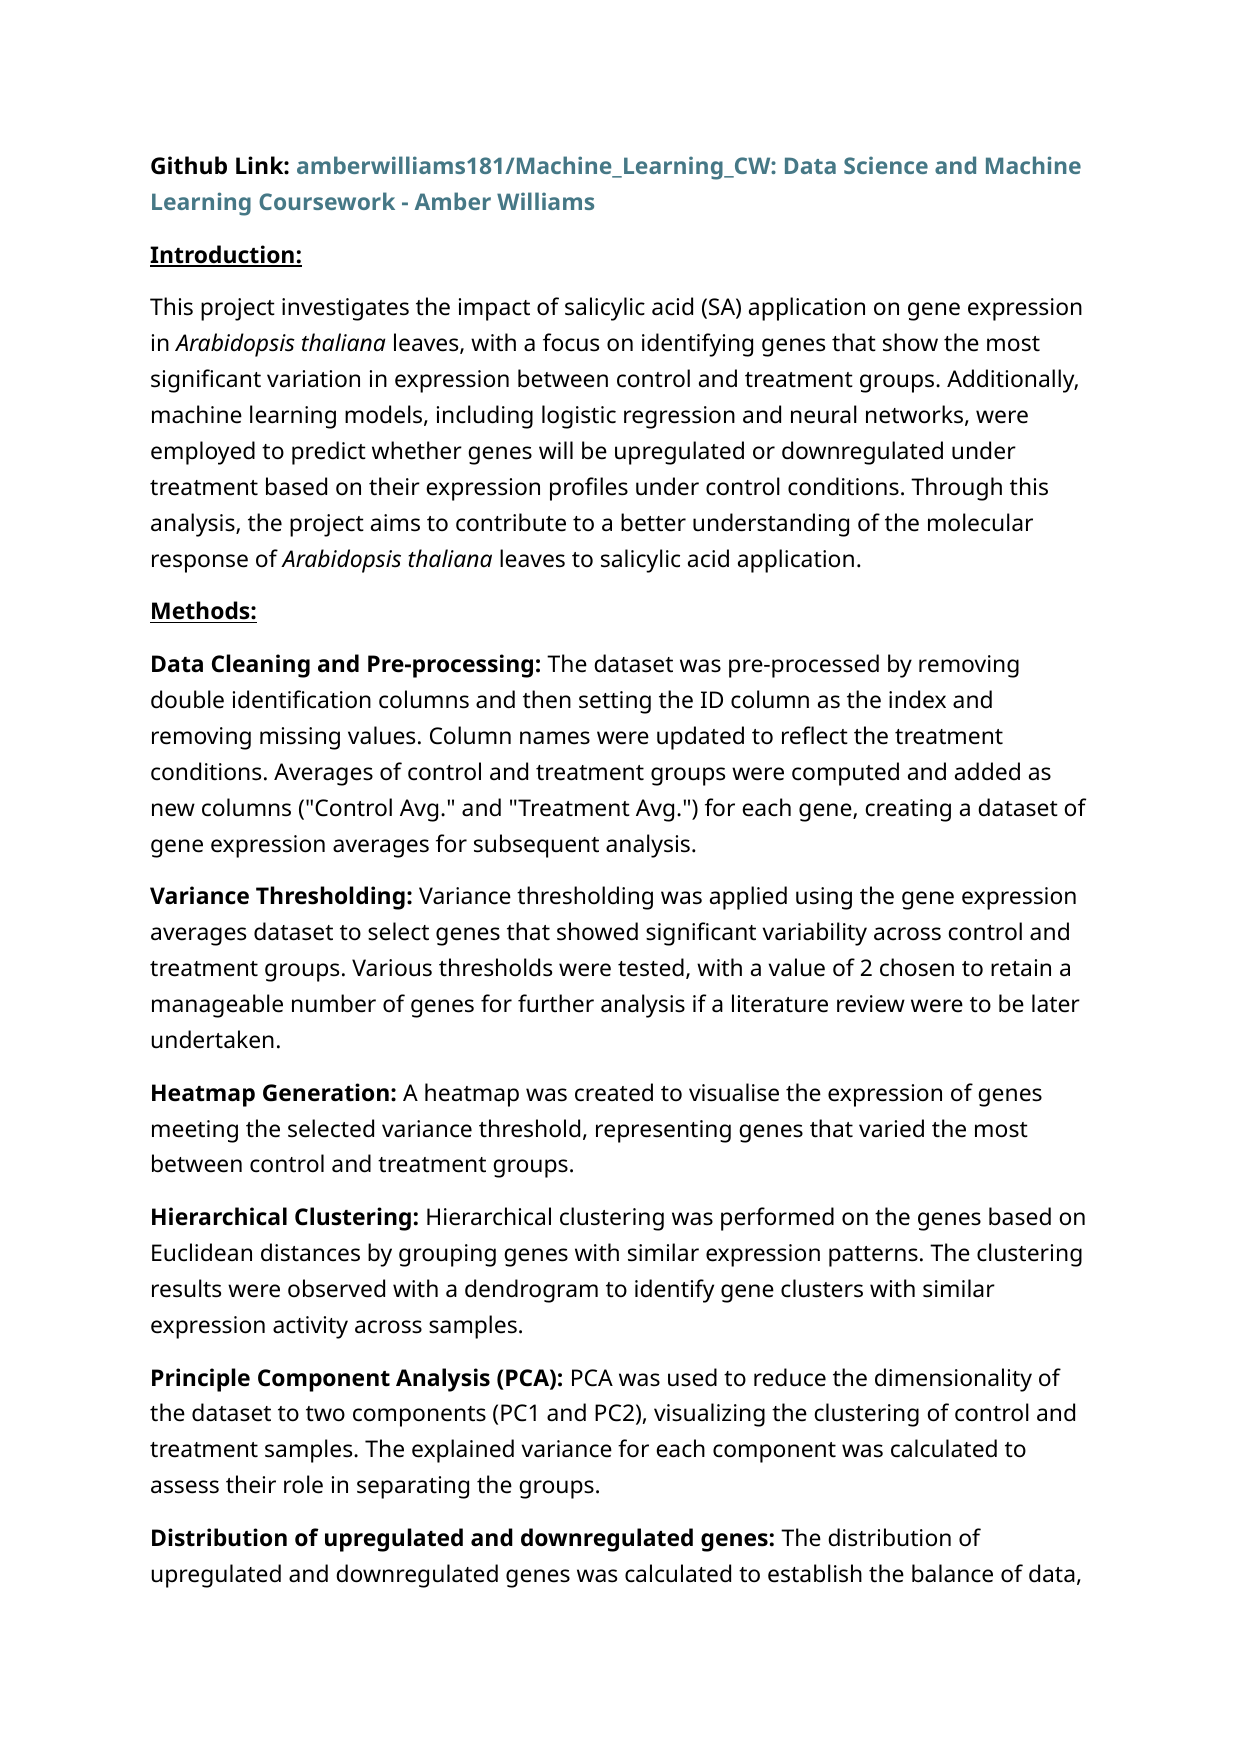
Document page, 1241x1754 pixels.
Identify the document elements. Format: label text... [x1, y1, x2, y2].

text Github Link: amberwilliams181/Machine_Learning_CW: Data Science and Machine Learning Coursework - Amber Williams [150, 150, 1090, 217]
text This project investigates the impact of salicylic acid (SA) application on gene expression in Arabidopsis thaliana leaves, with a focus on identifying genes that show the most significant variation in expression between control and treatment groups. Additionally, machine learning models, including logistic regression and neural networks, were employed to predict whether genes will be upregulated or downregulated under treatment based on their expression profiles under control conditions. Through this analysis, the project aims to contribute to a better understanding of the molecular response of Arabidopsis thaliana leaves to salicylic acid application. [150, 291, 1090, 574]
text Introduction: [150, 238, 1090, 270]
text Heatmap Generation: A heatmap was created to visualise the expression of genes meeting the selected variance threshold, representing genes that varied the most between control and treatment groups. [150, 1077, 1090, 1180]
text Methods: [150, 595, 1090, 627]
text Variance Thresholding: Variance thresholding was applied using the gene expression averages dataset to select genes that showed significant variability across control and treatment groups. Various thresholds were tested, with a value of 2 chosen to retain a manageable number of genes for further analysis if a literature review were to be later undertaken. [150, 880, 1090, 1055]
text Principle Component Analysis (PCA): PCA was used to reduce the dimensionality of the dataset to two components (PC1 and PC2), visualizing the clustering of control and treatment samples. The explained variance for each component was calculated to assess their role in separating the groups. [150, 1361, 1090, 1501]
text Data Cleaning and Pre-processing: The dataset was pre-processed by removing double identification columns and then setting the ID column as the index and removing missing values. Column names were updated to reflect the treatment conditions. Averages of control and treatment groups were computed and added as new columns ("Control Avg." and "Treatment Avg.") for each gene, creating a dataset of gene expression averages for subsequent analysis. [150, 648, 1090, 859]
text Hierarchical Clustering: Hierarchical clustering was performed on the genes based on Euclidean distances by grouping genes with similar expression patterns. The clustering results were observed with a dendrogram to identify gene clusters with similar expression activity across samples. [150, 1201, 1090, 1340]
